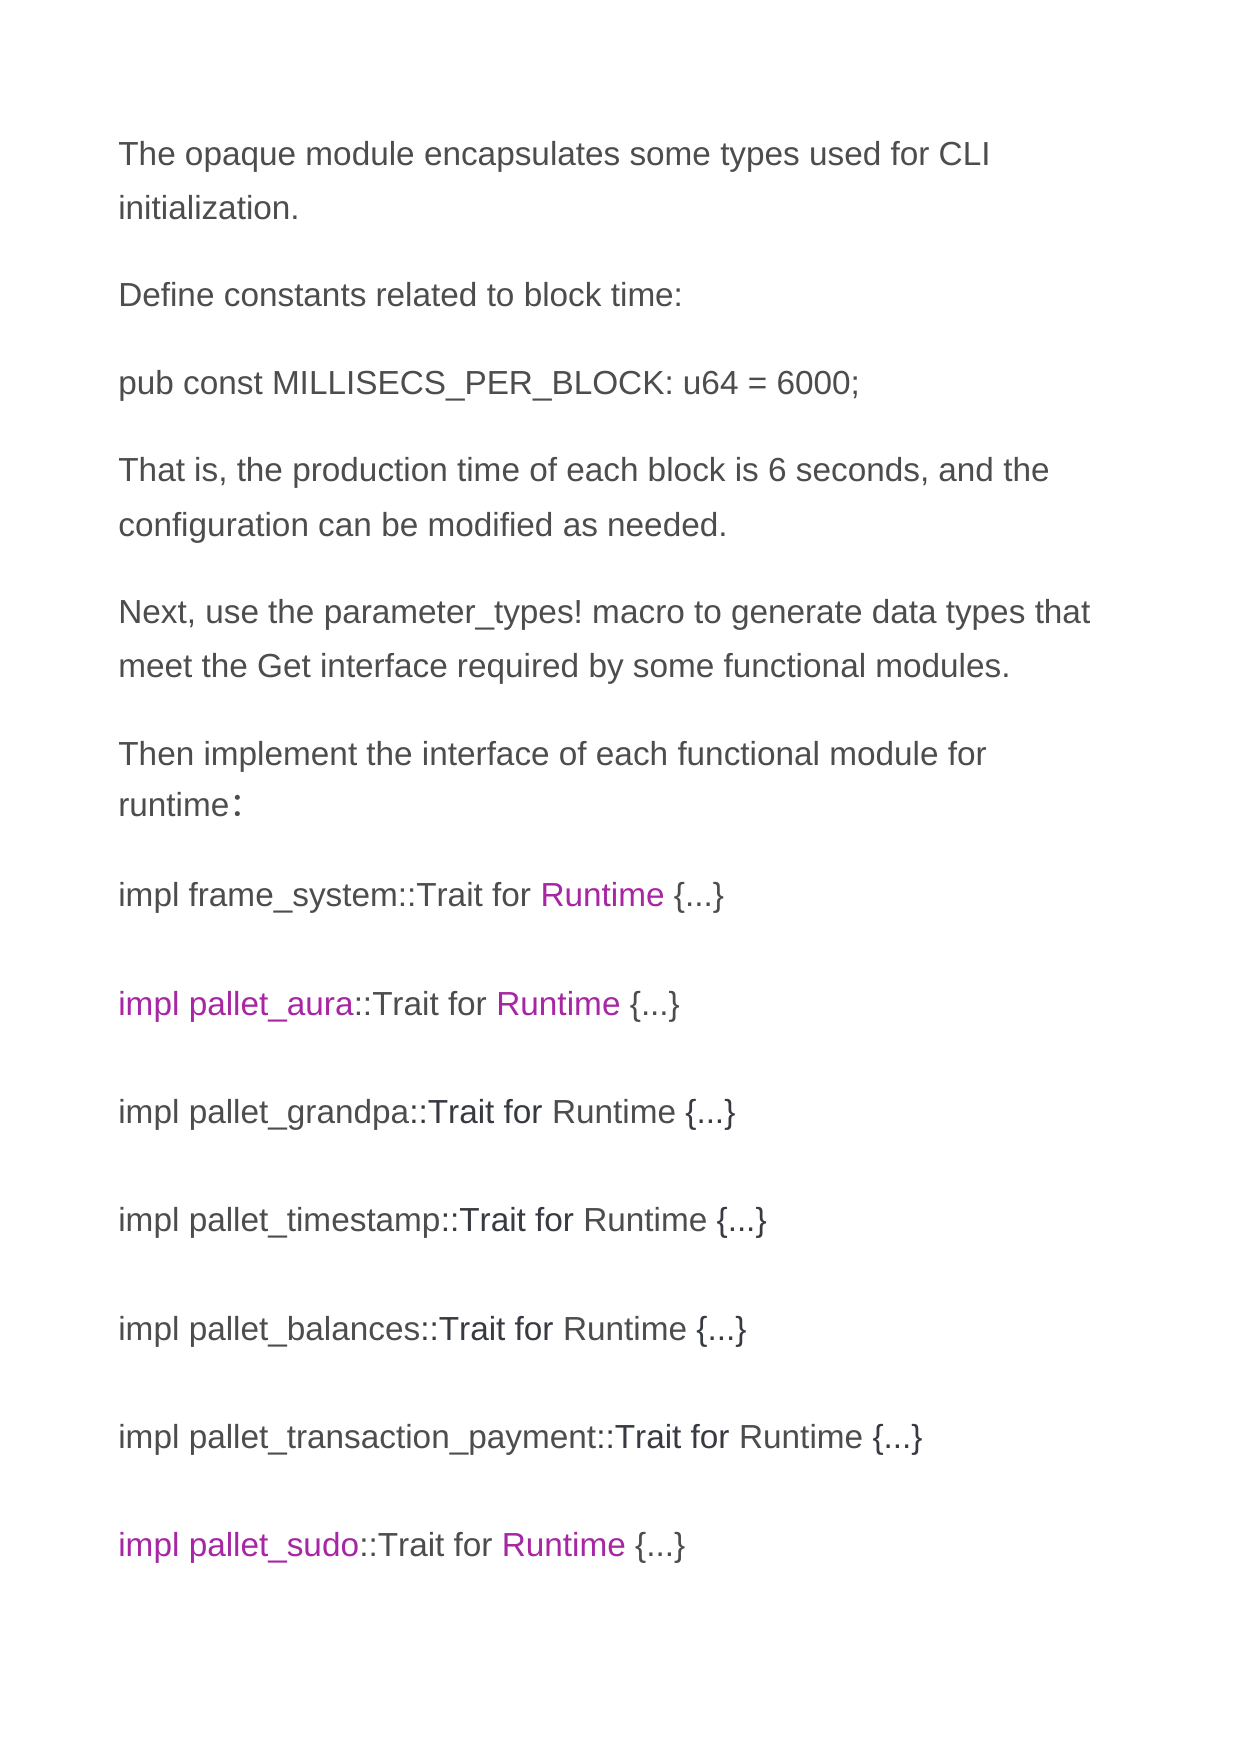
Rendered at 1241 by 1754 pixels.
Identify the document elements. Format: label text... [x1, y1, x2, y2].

text pub const MILLISECS_PER_BLOCK: u64 = 6000; [118, 347, 1122, 401]
text Then implement the interface of each functional module for runtime： [118, 718, 1122, 826]
text That is, the production time of each block is 6 seconds, and the configuration can be modified as needed. [118, 435, 1122, 543]
text Define constants related to block time: [118, 260, 1122, 314]
text Next, use the parameter_types! macro to generate data types that meet the Get interface required by some functional modules. [118, 576, 1122, 685]
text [118, 860, 1122, 1618]
text The opaque module encapsulates some types used for CLI initialization. [118, 118, 1122, 226]
